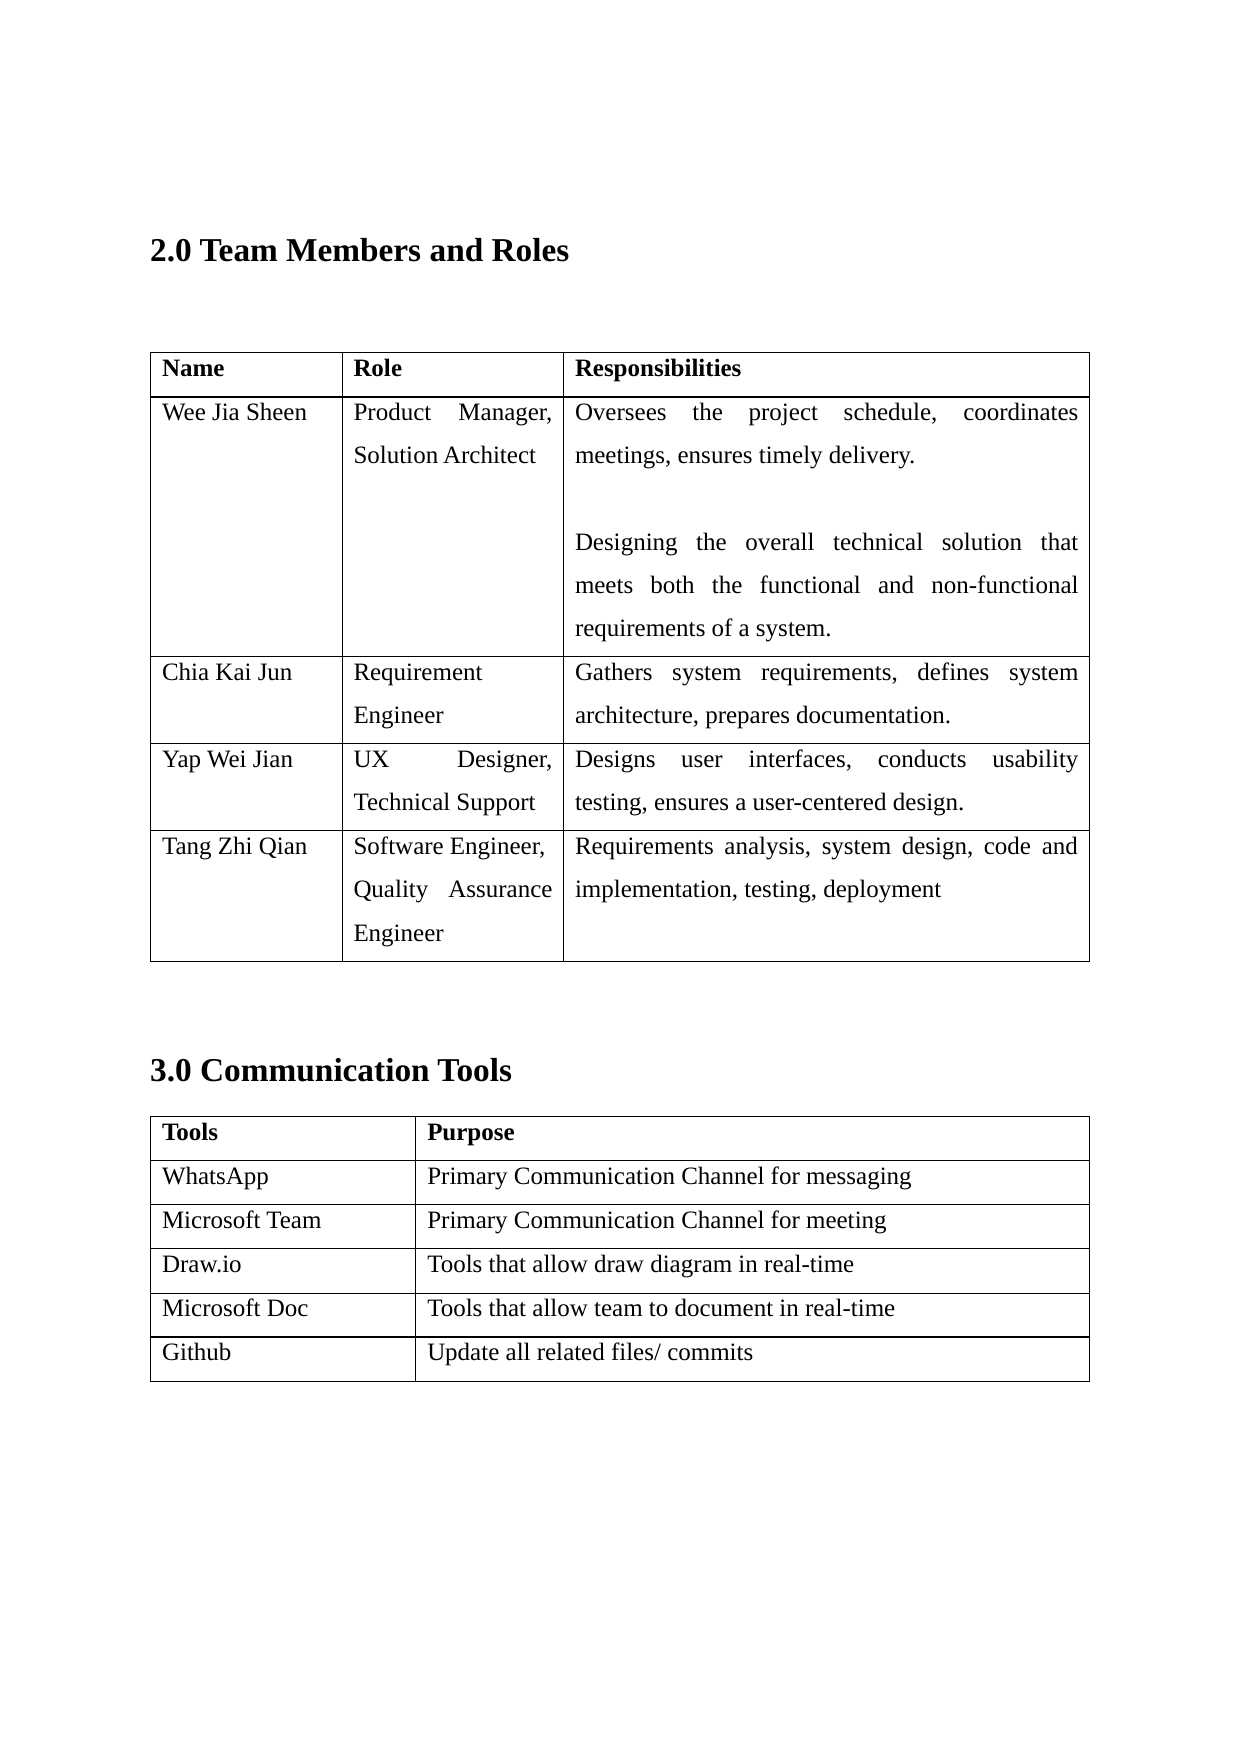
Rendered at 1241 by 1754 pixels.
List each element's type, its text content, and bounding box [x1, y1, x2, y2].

table_cell Primary Communication Channel for meeting [416, 1205, 1089, 1248]
table_cell Software Engineer, Quality Assurance Engineer [343, 831, 563, 961]
table_header Tools [151, 1117, 415, 1160]
table_cell Primary Communication Channel for messaging [416, 1161, 1089, 1204]
table_cell Requirements analysis, system design, code and implementation, testing, deployment [564, 831, 1089, 961]
table_cell WhatsApp [151, 1161, 415, 1204]
subtitle 3.0 Communication Tools [150, 1050, 1090, 1089]
table_cell Yap Wei Jian [151, 744, 342, 830]
table_header Name [151, 353, 342, 396]
table_cell Github [151, 1338, 415, 1381]
table_cell Microsoft Doc [151, 1294, 415, 1336]
table_cell Designs user interfaces, conducts usability testing, ensures a user-centered design. [564, 744, 1089, 830]
table_cell Wee Jia Sheen [151, 398, 342, 656]
table_cell Chia Kai Jun [151, 657, 342, 743]
table_header Role [343, 353, 563, 396]
subtitle 2.0 Team Members and Roles [150, 231, 1090, 269]
table_cell Requirement Engineer [343, 657, 563, 743]
table_cell Tang Zhi Qian [151, 831, 342, 961]
table_cell Oversees the project schedule, coordinates meetings, ensures timely delivery. Designing the overall technical solution that meets both the functional and non-functional requirements of a system. [564, 398, 1089, 656]
table_cell Update all related files/ commits [416, 1338, 1089, 1381]
table_cell UX Designer, Technical Support [343, 744, 563, 830]
table_cell Product Manager, Solution Architect [343, 398, 563, 656]
table_cell Gathers system requirements, defines system architecture, prepares documentation. [564, 657, 1089, 743]
table_header Purpose [416, 1117, 1089, 1160]
table_cell Microsoft Team [151, 1205, 415, 1248]
table_cell Tools that allow draw diagram in real-time [416, 1249, 1089, 1292]
table_cell Draw.io [151, 1249, 415, 1292]
table_cell Tools that allow team to document in real-time [416, 1294, 1089, 1336]
table_header Responsibilities [564, 353, 1089, 396]
